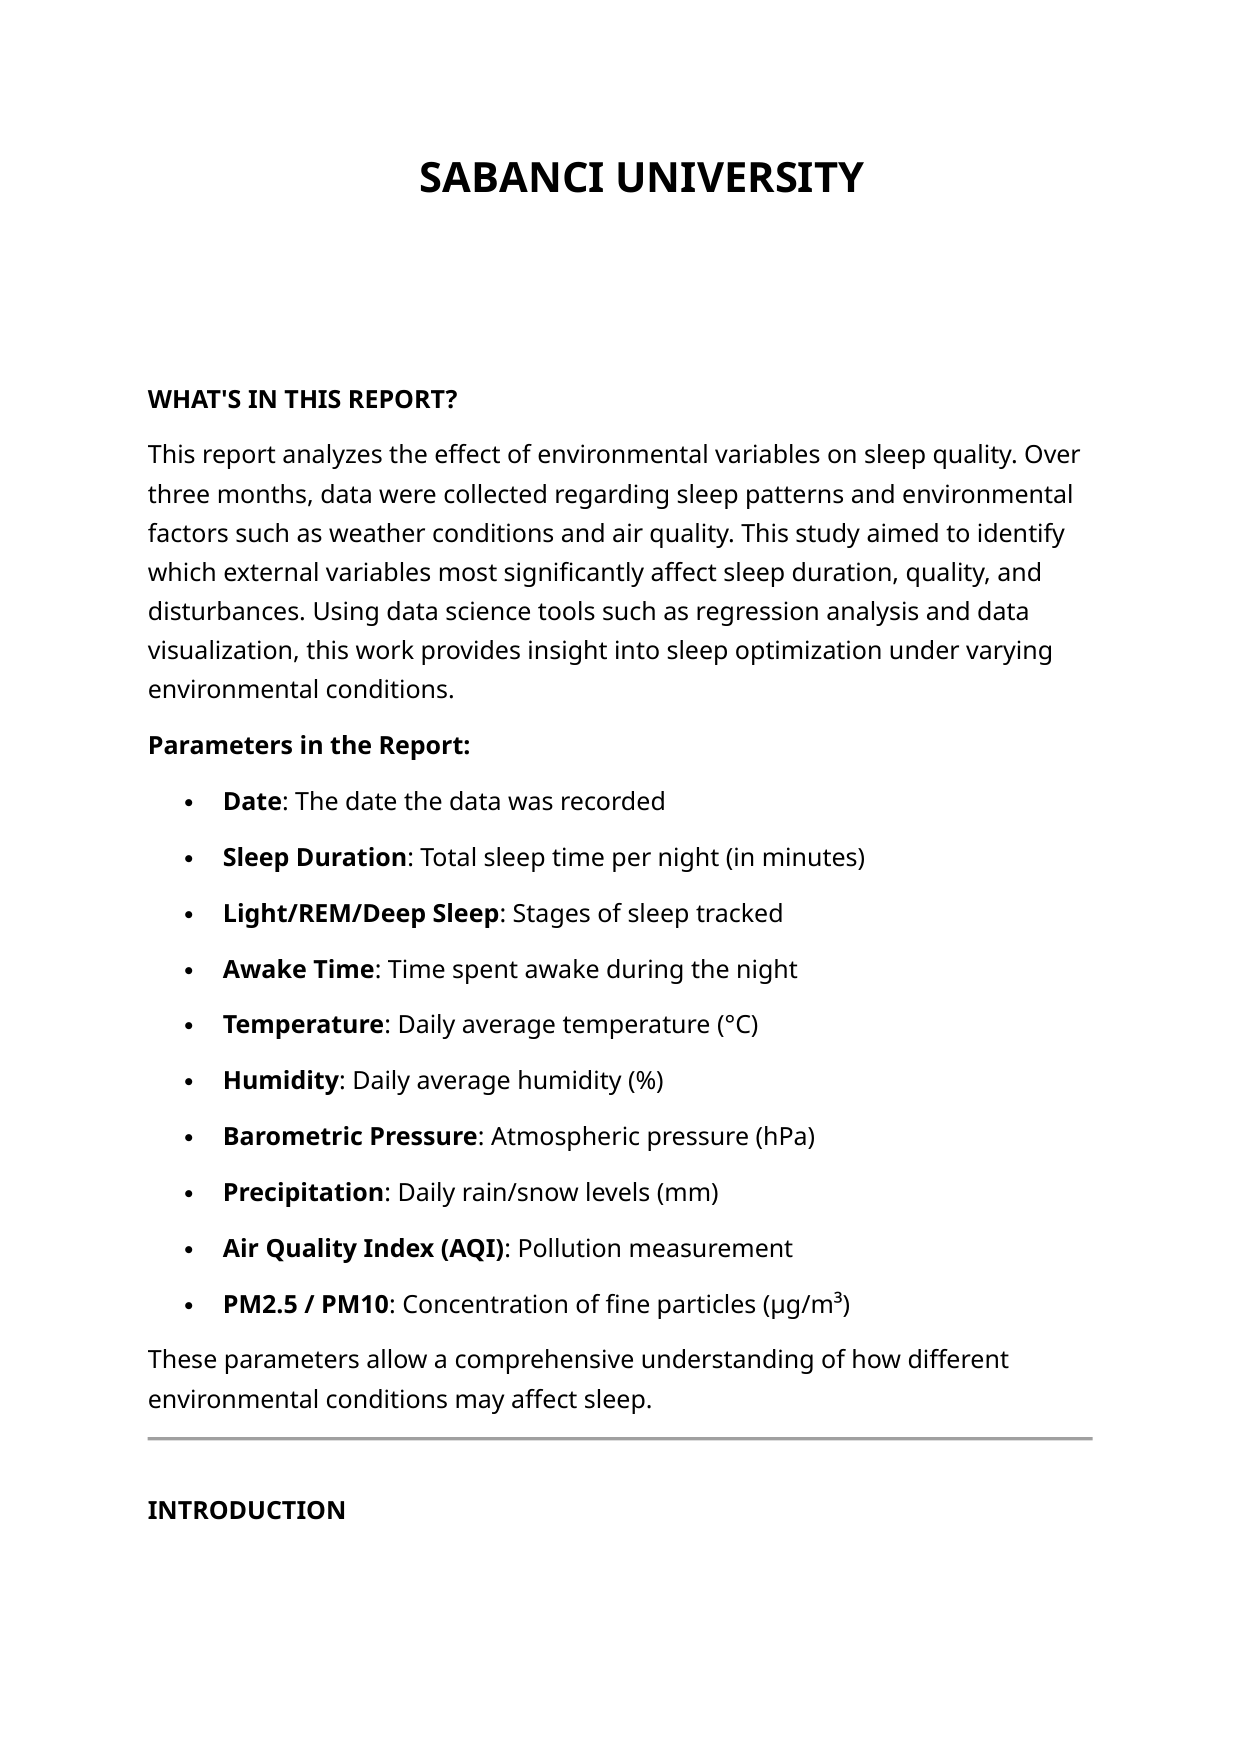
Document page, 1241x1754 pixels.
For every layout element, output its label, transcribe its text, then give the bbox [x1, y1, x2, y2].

list Precipitation: Daily rain/snow levels (mm) [185, 1175, 1093, 1209]
text INTRODUCTION [148, 1493, 1093, 1527]
list Date: The date the data was recorded [185, 784, 1093, 818]
text Parameters in the Report: [148, 728, 1093, 762]
text SABANCI UNIVERSITY [148, 148, 1093, 204]
list Light/REM/Deep Sleep: Stages of sleep tracked [185, 896, 1093, 929]
list PM2.5 / PM10: Concentration of fine particles (µg/m³) [185, 1286, 1093, 1320]
list Humidity: Daily average humidity (%) [185, 1063, 1093, 1097]
text WHAT'S IN THIS REPORT? [148, 381, 1093, 415]
list Awake Time: Time spent awake during the night [185, 951, 1093, 985]
text This report analyzes the effect of environmental variables on sleep quality. Over three months, data were collected regarding sleep patterns and environmental factors such as weather conditions and air quality. This study aimed to identify which external variables most significantly affect sleep duration, quality, and disturbances. Using data science tools such as regression analysis and data visualization, this work provides insight into sleep optimization under varying environmental conditions. [148, 437, 1093, 706]
text These parameters allow a comprehensive understanding of how different environmental conditions may affect sleep. [148, 1342, 1093, 1415]
list Temperature: Daily average temperature (°C) [185, 1007, 1093, 1041]
list Air Quality Index (AQI): Pollution measurement [185, 1231, 1093, 1264]
list Sleep Duration: Total sleep time per night (in minutes) [185, 840, 1093, 874]
list Barometric Pressure: Atmospheric pressure (hPa) [185, 1119, 1093, 1153]
